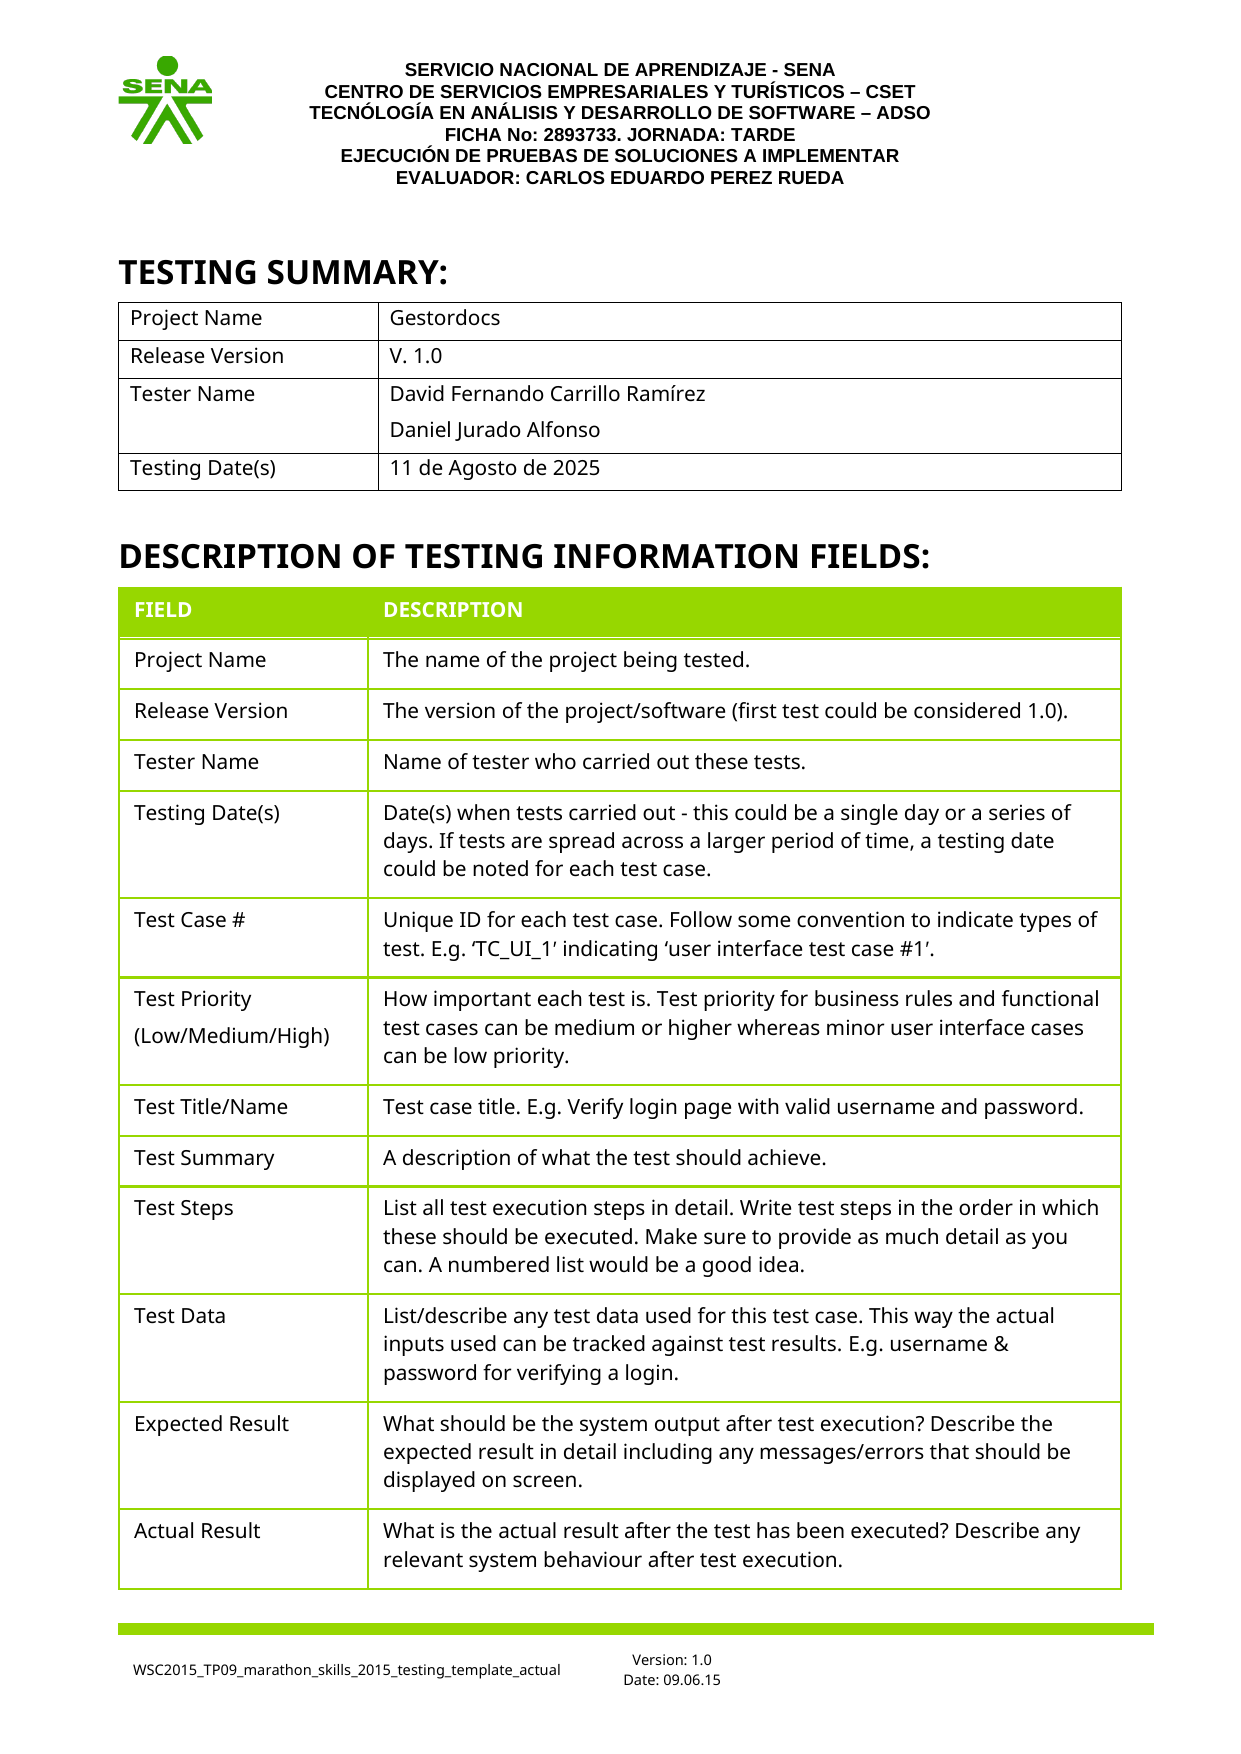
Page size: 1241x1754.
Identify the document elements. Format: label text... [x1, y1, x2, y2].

table_cell Test Summary [120, 1137, 367, 1185]
table_cell Project Name [120, 640, 367, 688]
subtitle Testing summary: [118, 248, 1122, 294]
table_cell List all test execution steps in detail. Write test steps in the order in which these should be executed. Make sure to provide as much detail as you can. A numbered list would be a good idea. [369, 1188, 1120, 1293]
table_cell Test case title. E.g. Verify login page with valid username and password. [369, 1086, 1120, 1135]
table_cell Test Steps [120, 1188, 367, 1293]
table_header Project Name [119, 303, 378, 340]
table_header Gestordocs [379, 303, 1121, 340]
picture [118, 56, 212, 144]
subtitle Description of testing information fields: [118, 533, 1122, 578]
table_header Description [369, 589, 1120, 637]
table_cell David Fernando Carrillo Ramírez Daniel Jurado Alfonso [379, 379, 1121, 452]
table_header Field [120, 589, 367, 637]
table_cell Date(s) when tests carried out - this could be a single day or a series of days. If tests are spread across a larger period of time, a testing date could be noted for each test case. [369, 792, 1120, 897]
table_cell Tester Name [120, 741, 367, 789]
table_cell A description of what the test should achieve. [369, 1137, 1120, 1185]
table_cell The version of the project/software (first test could be considered 1.0). [369, 690, 1120, 739]
table_cell What is the actual result after the test has been executed? Describe any relevant system behaviour after test execution. [369, 1510, 1120, 1587]
table_cell Test Case # [120, 899, 367, 976]
table_cell Actual Result [120, 1510, 367, 1587]
table_cell The name of the project being tested. [369, 640, 1120, 688]
table_cell Testing Date(s) [120, 792, 367, 897]
table_cell List/describe any test data used for this test case. This way the actual inputs used can be tracked against test results. E.g. username & password for verifying a login. [369, 1295, 1120, 1401]
table_cell Tester Name [119, 379, 378, 452]
table_cell V. 1.0 [379, 341, 1121, 378]
table_cell Test Priority (Low/Medium/High) [120, 979, 367, 1084]
table_cell Test Data [120, 1295, 367, 1401]
table_cell 11 de Agosto de 2025 [379, 454, 1121, 490]
table_cell Test Title/Name [120, 1086, 367, 1135]
table_cell Release Version [119, 341, 378, 378]
table_cell Release Version [120, 690, 367, 739]
table_cell Unique ID for each test case. Follow some convention to indicate types of test. E.g. ‘TC_UI_1′ indicating ‘user interface test case #1′. [369, 899, 1120, 976]
table_cell Expected Result [120, 1403, 367, 1508]
table_cell Name of tester who carried out these tests. [369, 741, 1120, 789]
table_cell How important each test is. Test priority for business rules and functional test cases can be medium or higher whereas minor user interface cases can be low priority. [369, 979, 1120, 1084]
table_cell Testing Date(s) [119, 454, 378, 490]
table_cell What should be the system output after test execution? Describe the expected result in detail including any messages/errors that should be displayed on screen. [369, 1403, 1120, 1508]
